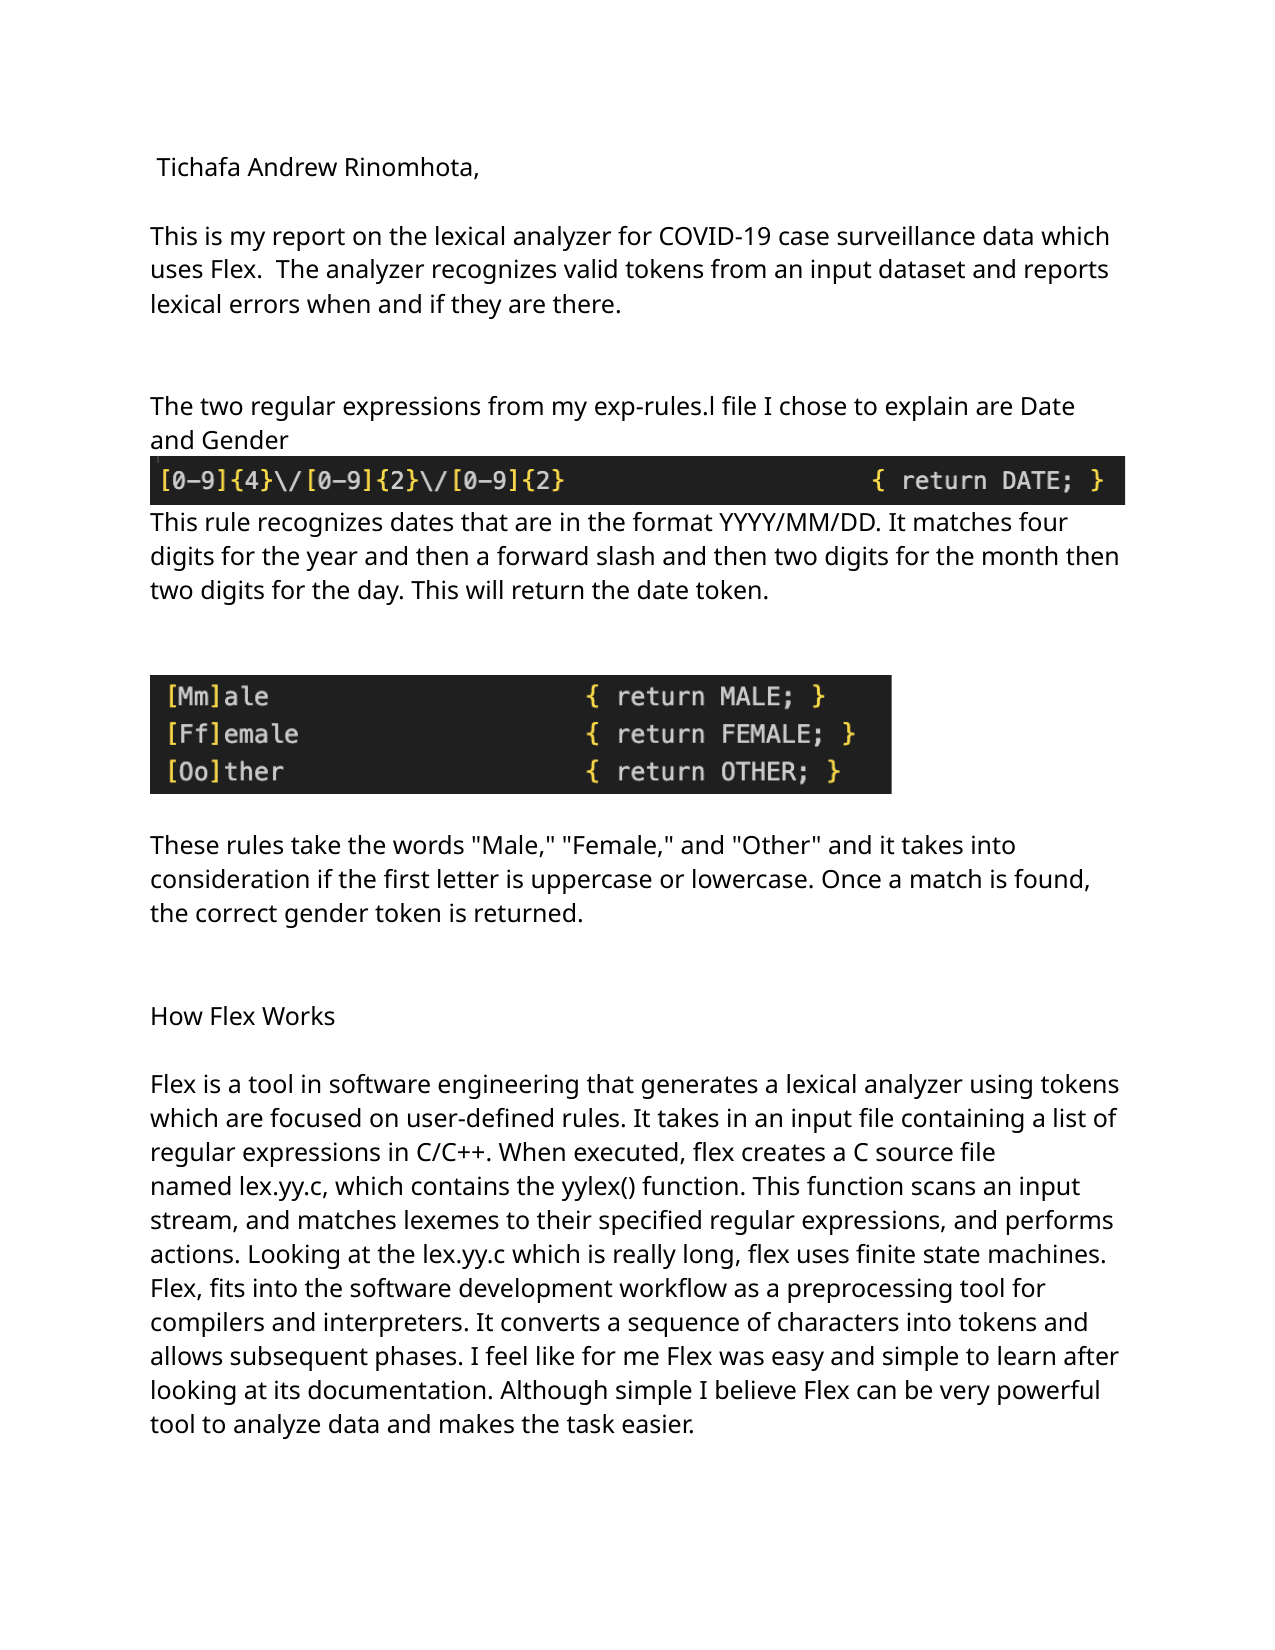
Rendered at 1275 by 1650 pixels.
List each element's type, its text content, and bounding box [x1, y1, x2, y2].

text Flex is a tool in software engineering that generates a lexical analyzer using tokens which are focused on user-defined rules. It takes in an input file containing a list of regular expressions in C/C++. When executed, flex creates a C source file named lex.yy.c, which contains the yylex() function. This function scans an input stream, and matches lexemes to their specified regular expressions, and performs actions. Looking at the lex.yy.c which is really long, flex uses finite state machines. Flex, fits into the software development workflow as a preprocessing tool for compilers and interpreters. It converts a sequence of characters into tokens and allows subsequent phases. I feel like for me Flex was easy and simple to learn after looking at its documentation. Although simple I believe Flex can be very powerful tool to analyze data and makes the task easier. [150, 1066, 1125, 1441]
text This is my report on the lexical analyzer for COVID-19 case surveillance data which uses Flex. The analyzer recognizes valid tokens from an input dataset and reports lexical errors when and if they are there. [150, 218, 1125, 320]
picture [150, 456, 1125, 505]
text How Flex Works [150, 998, 1125, 1032]
text The two regular expressions from my exp-rules.l file I chose to explain are Date and Gender [150, 388, 1125, 456]
text This rule recognizes dates that are in the format YYYY/MM/DD. It matches four digits for the year and then a forward slash and then two digits for the month then two digits for the day. This will return the date token. [150, 505, 1125, 607]
text These rules take the words "Male," "Female," and "Other" and it takes into consideration if the first letter is uppercase or lowercase. Once a match is found, the correct gender token is returned. [150, 828, 1125, 930]
text Tichafa Andrew Rinomhota, [150, 150, 1125, 184]
picture [150, 675, 892, 794]
